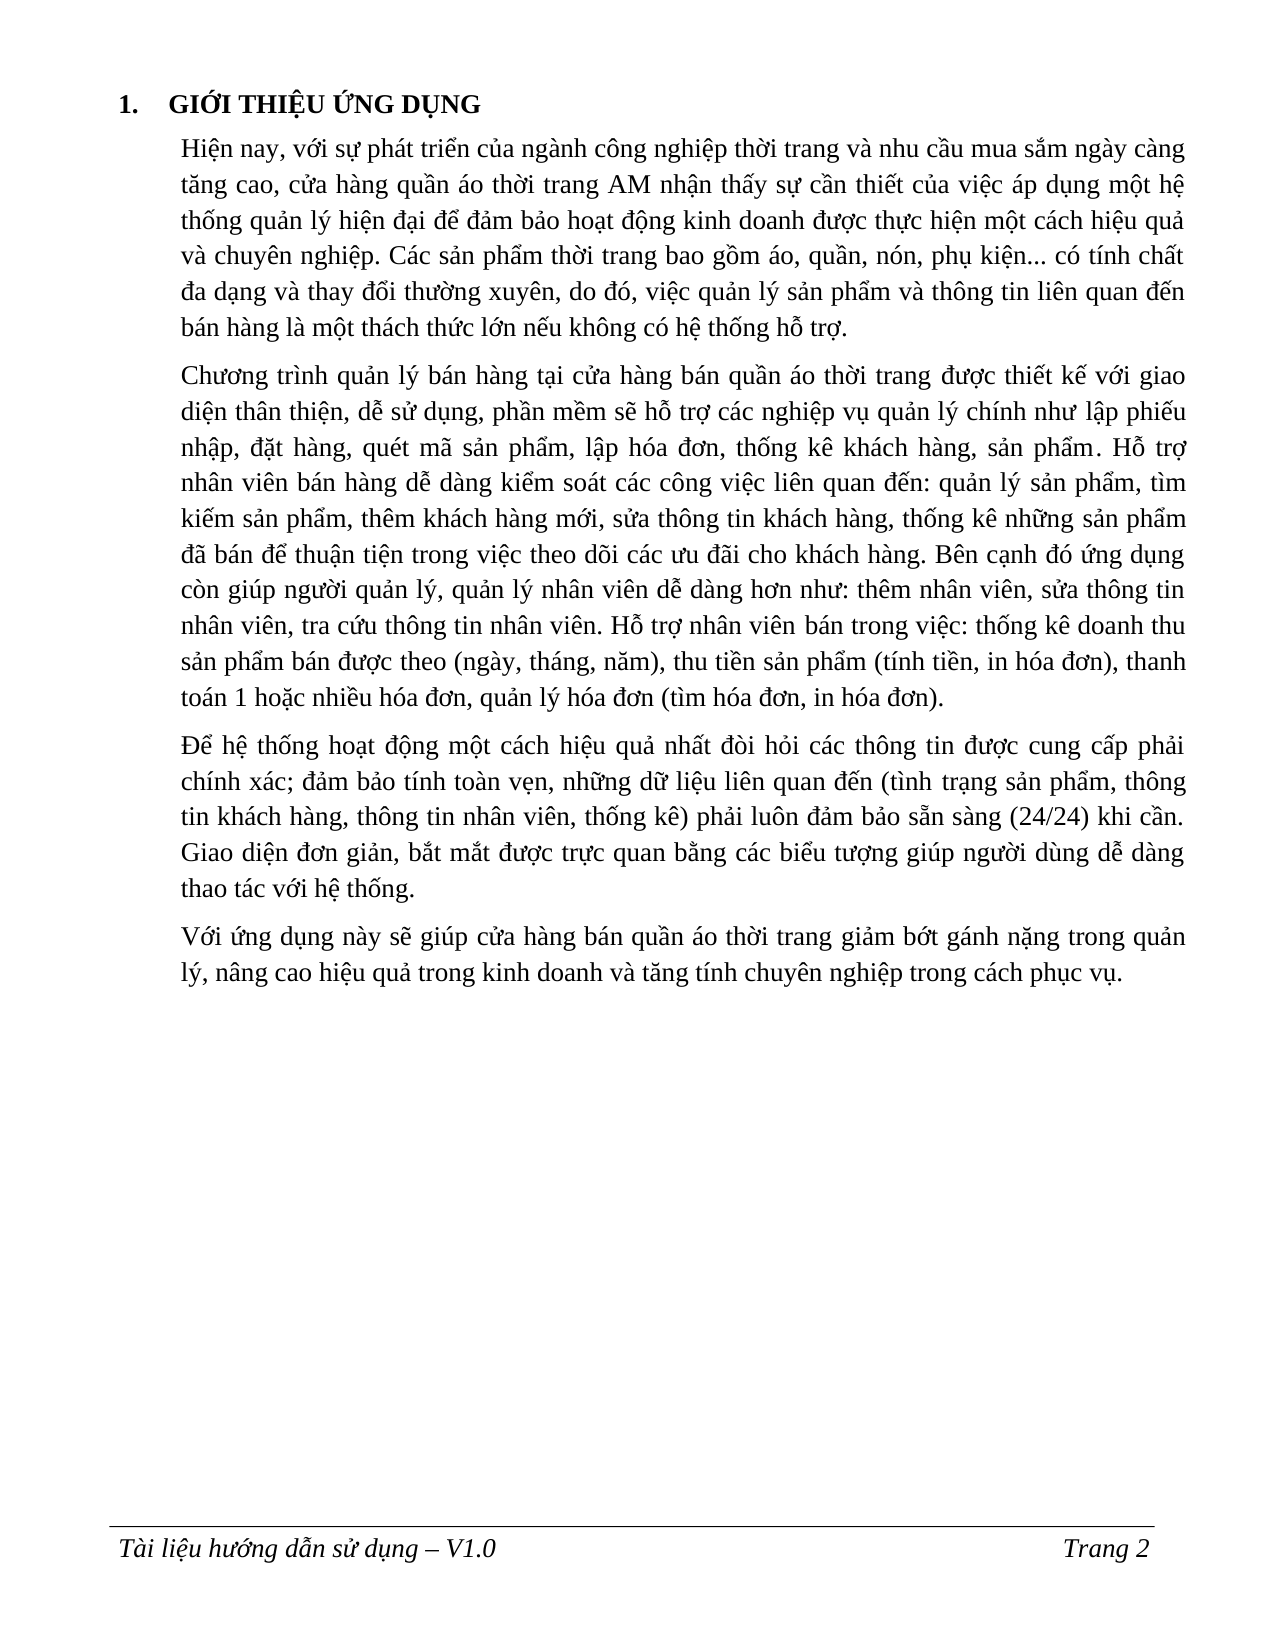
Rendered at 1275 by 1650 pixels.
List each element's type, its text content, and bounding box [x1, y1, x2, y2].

subtitle Để hệ thống hoạt động một cách hiệu quả nhất đòi hỏi các thông tin được cung cấp phải chính xác; đảm bảo tính toàn vẹn, những dữ liệu liên quan đến (tình trạng sản phẩm, thông tin khách hàng, thông tin nhân viên, thống kê) phải luôn đảm bảo sẵn sàng (24/24) khi cần. Giao diện đơn giản, bắt mắt được trực quan bằng các biểu tượng giúp người dùng dễ dàng thao tác với hệ thống. [181, 729, 1186, 903]
subtitle Chương trình quản lý bán hàng tại cửa hàng bán quần áo thời trang được thiết kế với giao diện thân thiện, dễ sử dụng, phần mềm sẽ hỗ trợ các nghiệp vụ quản lý chính như lập phiếu nhập, đặt hàng, quét mã sản phẩm, lập hóa đơn, thống kê khách hàng, sản phẩm. Hỗ trợ nhân viên bán hàng dễ dàng kiểm soát các công việc liên quan đến: quản lý sản phẩm, tìm kiếm sản phẩm, thêm khách hàng mới, sửa thông tin khách hàng, thống kê những sản phẩm đã bán để thuận tiện trong việc theo dõi các ưu đãi cho khách hàng. Bên cạnh đó ứng dụng còn giúp người quản lý, quản lý nhân viên dễ dàng hơn như: thêm nhân viên, sửa thông tin nhân viên, tra cứu thông tin nhân viên. Hỗ trợ nhân viên bán trong việc: thống kê doanh thu sản phẩm bán được theo (ngày, tháng, năm), thu tiền sản phẩm (tính tiền, in hóa đơn), thanh toán 1 hoặc nhiều hóa đơn, quản lý hóa đơn (tìm hóa đơn, in hóa đơn). [181, 359, 1186, 712]
text Hiện nay, với sự phát triển của ngành công nghiệp thời trang và nhu cầu mua sắm ngày càng tăng cao, cửa hàng quần áo thời trang AM nhận thấy sự cần thiết của việc áp dụng một hệ thống quản lý hiện đại để đảm bảo hoạt động kinh doanh được thực hiện một cách hiệu quả và chuyên nghiệp. Các sản phẩm thời trang bao gồm áo, quần, nón, phụ kiện... có tính chất đa dạng và thay đổi thường xuyên, do đó, việc quản lý sản phẩm và thông tin liên quan đến bán hàng là một thách thức lớn nếu không có hệ thống hỗ trợ. [181, 132, 1186, 342]
subtitle Với ứng dụng này sẽ giúp cửa hàng bán quần áo thời trang giảm bớt gánh nặng trong quản lý, nâng cao hiệu quả trong kinh doanh và tăng tính chuyên nghiệp trong cách phục vụ.CẤU HÌNH PHẦN CỨNG - PHẦN MỀM [181, 920, 1186, 987]
subtitle GIỚI THIỆU ỨNG DỤNG [118, 89, 1186, 120]
